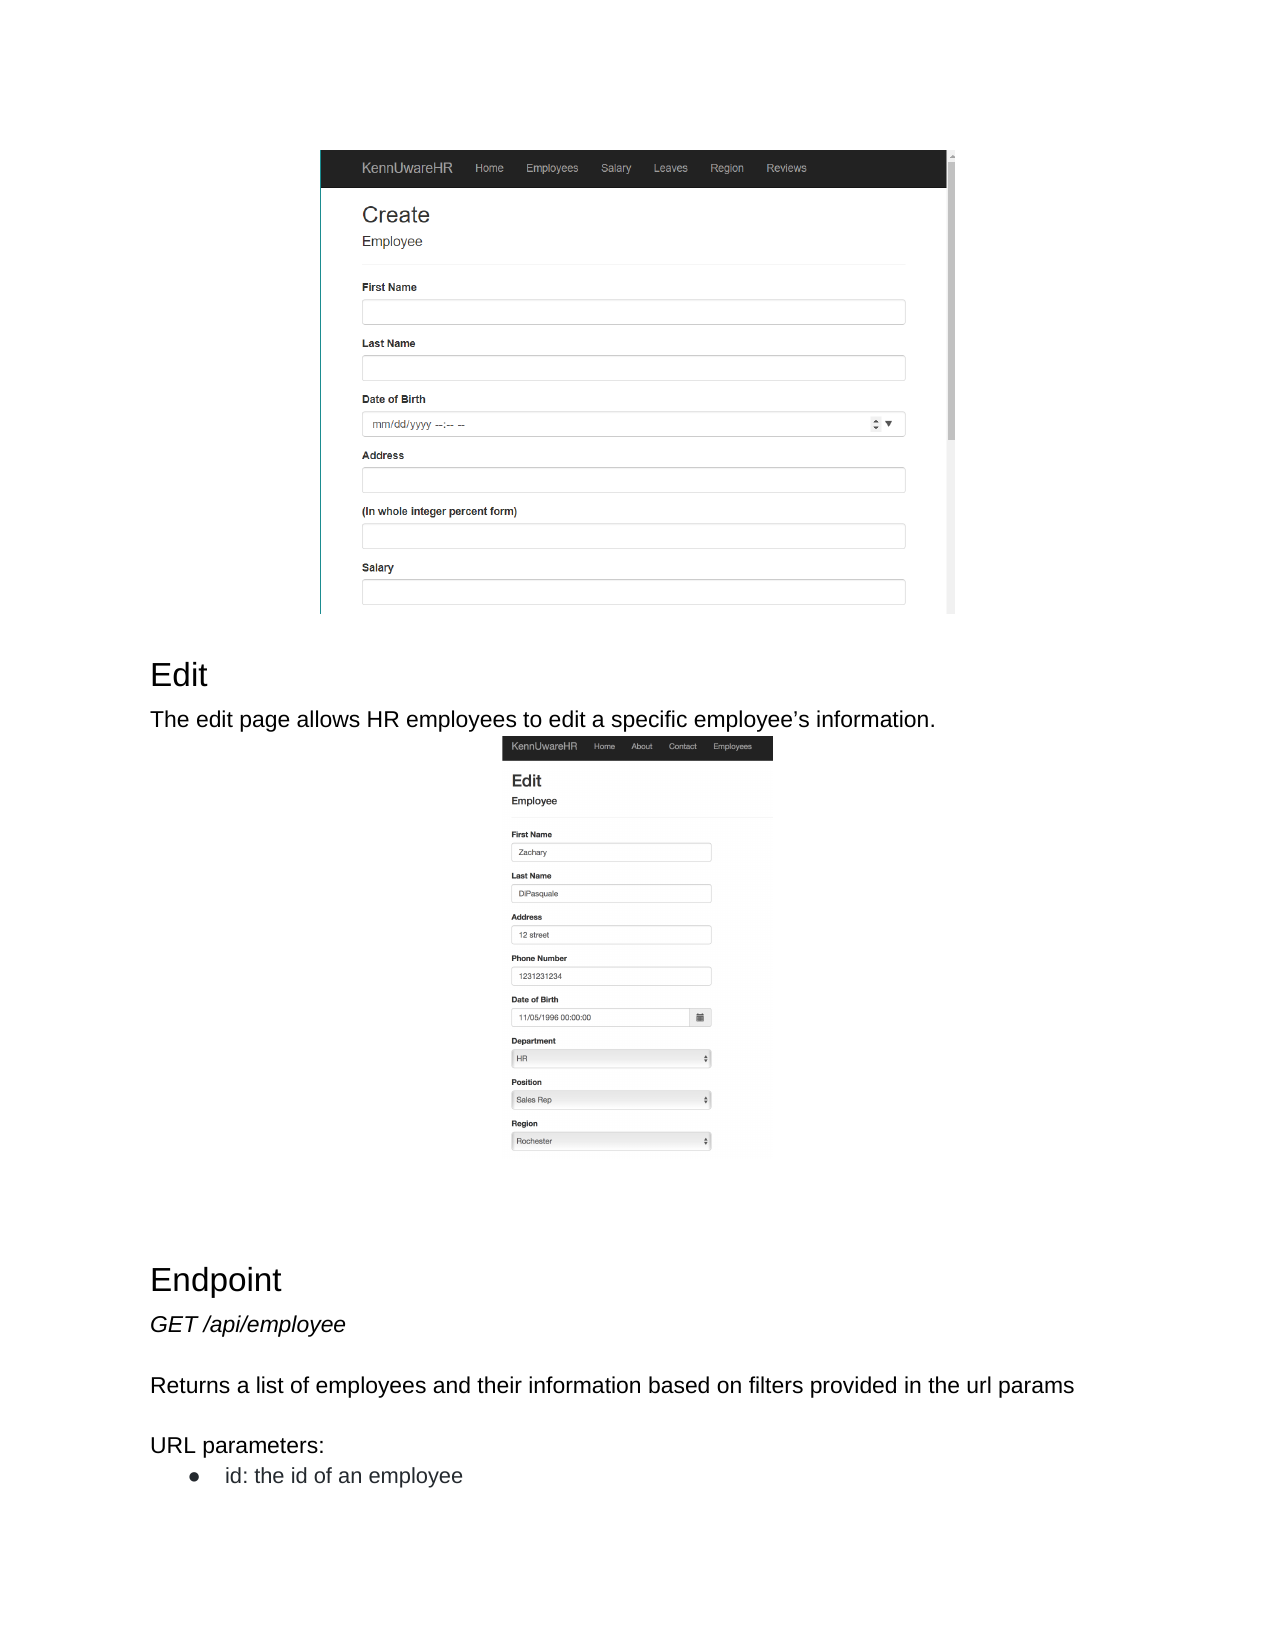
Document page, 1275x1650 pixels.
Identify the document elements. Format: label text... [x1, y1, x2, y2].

text Returns a list of employees and their information based on filters provided in the url params [150, 1372, 1125, 1398]
text URL parameters: [150, 1432, 1125, 1459]
subtitle Edit [150, 655, 1125, 693]
list id: the id of an employee [187, 1462, 1125, 1488]
picture [502, 736, 773, 1159]
text GET /api/employee [150, 1311, 1125, 1338]
subtitle Endpoint [150, 1261, 1125, 1299]
text The edit page allows HR employees to edit a specific employee’s information. [150, 706, 1125, 732]
picture [320, 150, 955, 614]
